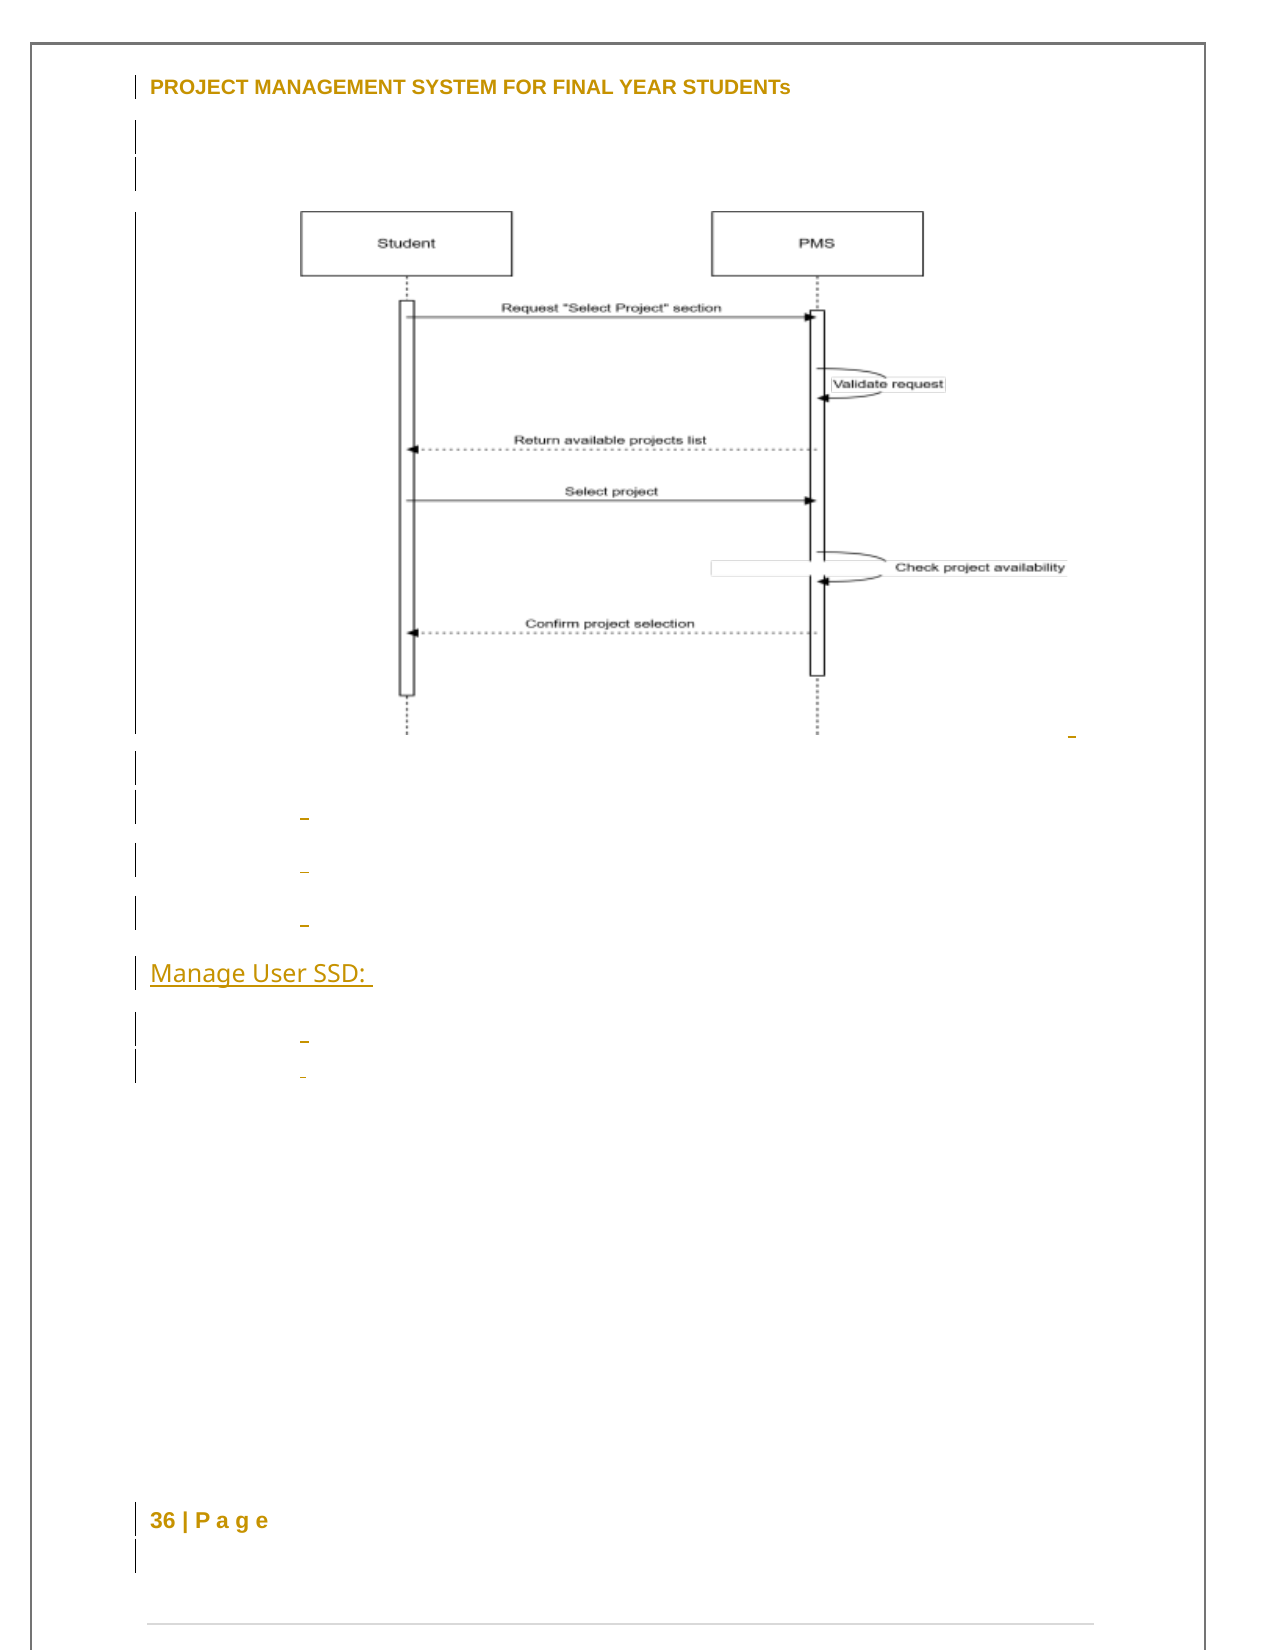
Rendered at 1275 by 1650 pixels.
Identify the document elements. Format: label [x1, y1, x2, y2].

picture [300, 211, 1068, 735]
